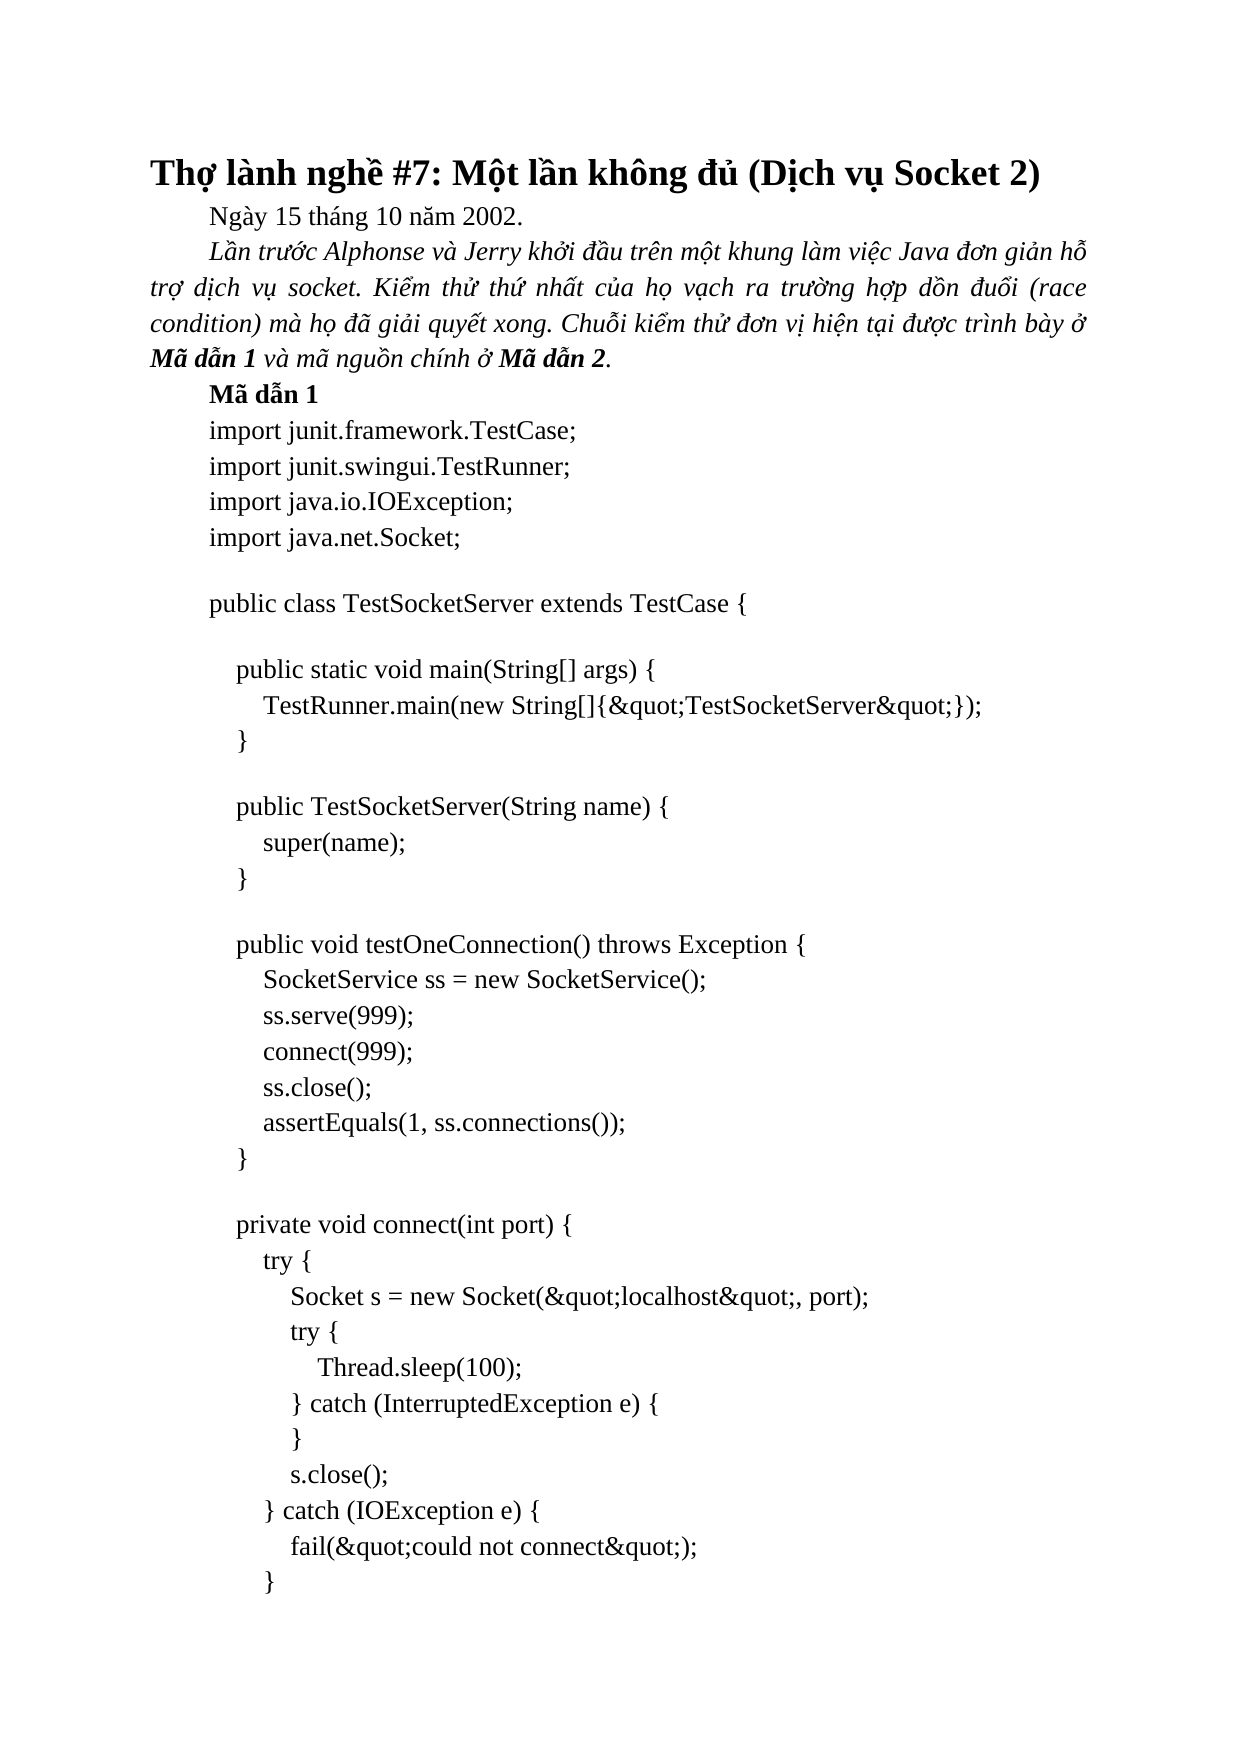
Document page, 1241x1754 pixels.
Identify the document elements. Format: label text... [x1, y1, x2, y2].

text import java.net.Socket; [150, 521, 1090, 552]
text import junit.framework.TestCase; [150, 414, 1090, 445]
text super(name); [150, 826, 1090, 857]
text } [150, 1422, 1090, 1454]
text assertEquals(1, ss.connections()); [150, 1106, 1090, 1138]
text Mã dẫn 1 [150, 378, 1090, 409]
text } [150, 1565, 1090, 1597]
text } [150, 862, 1090, 893]
text Thợ lành nghề #7: Một lần không đủ (Dịch vụ Socket 2) [150, 150, 1090, 193]
text try { [150, 1244, 1090, 1275]
text connect(999); [150, 1035, 1090, 1066]
text } catch (IOException e) { [150, 1494, 1090, 1525]
text ss.close(); [150, 1071, 1090, 1102]
text ss.serve(999); [150, 999, 1090, 1030]
text Ngày 15 tháng 10 năm 2002. [150, 199, 1090, 231]
text TestRunner.main(new String[]{&quot;TestSocketServer&quot;}); [150, 689, 1090, 720]
text Lần trước Alphonse và Jerry khởi đầu trên một khung làm việc Java đơn giản hỗ trợ dịch vụ socket. Kiểm thử thứ nhất của họ vạch ra trường hợp dồn đuổi (race condition) mà họ đã giải quyết xong. Chuỗi kiểm thử đơn vị hiện tại được trình bày ở Mã dẫn 1 và mã nguồn chính ở Mã dẫn 2. [150, 235, 1090, 374]
text import java.io.IOException; [150, 485, 1090, 517]
text s.close(); [150, 1458, 1090, 1489]
text fail(&quot;could not connect&quot;); [150, 1530, 1090, 1561]
text try { [150, 1315, 1090, 1346]
text SocketService ss = new SocketService(); [150, 963, 1090, 995]
text Socket s = new Socket(&quot;localhost&quot;, port); [150, 1279, 1090, 1311]
text public class TestSocketServer extends TestCase { [150, 587, 1090, 618]
text Thread.sleep(100); [150, 1351, 1090, 1382]
text public TestSocketServer(String name) { [150, 790, 1090, 822]
text public void testOneConnection() throws Exception { [150, 928, 1090, 959]
text public static void main(String[] args) { [150, 653, 1090, 684]
text import junit.swingui.TestRunner; [150, 450, 1090, 481]
text } [150, 724, 1090, 756]
text } catch (InterruptedException e) { [150, 1387, 1090, 1418]
text private void connect(int port) { [150, 1208, 1090, 1239]
text } [150, 1142, 1090, 1173]
